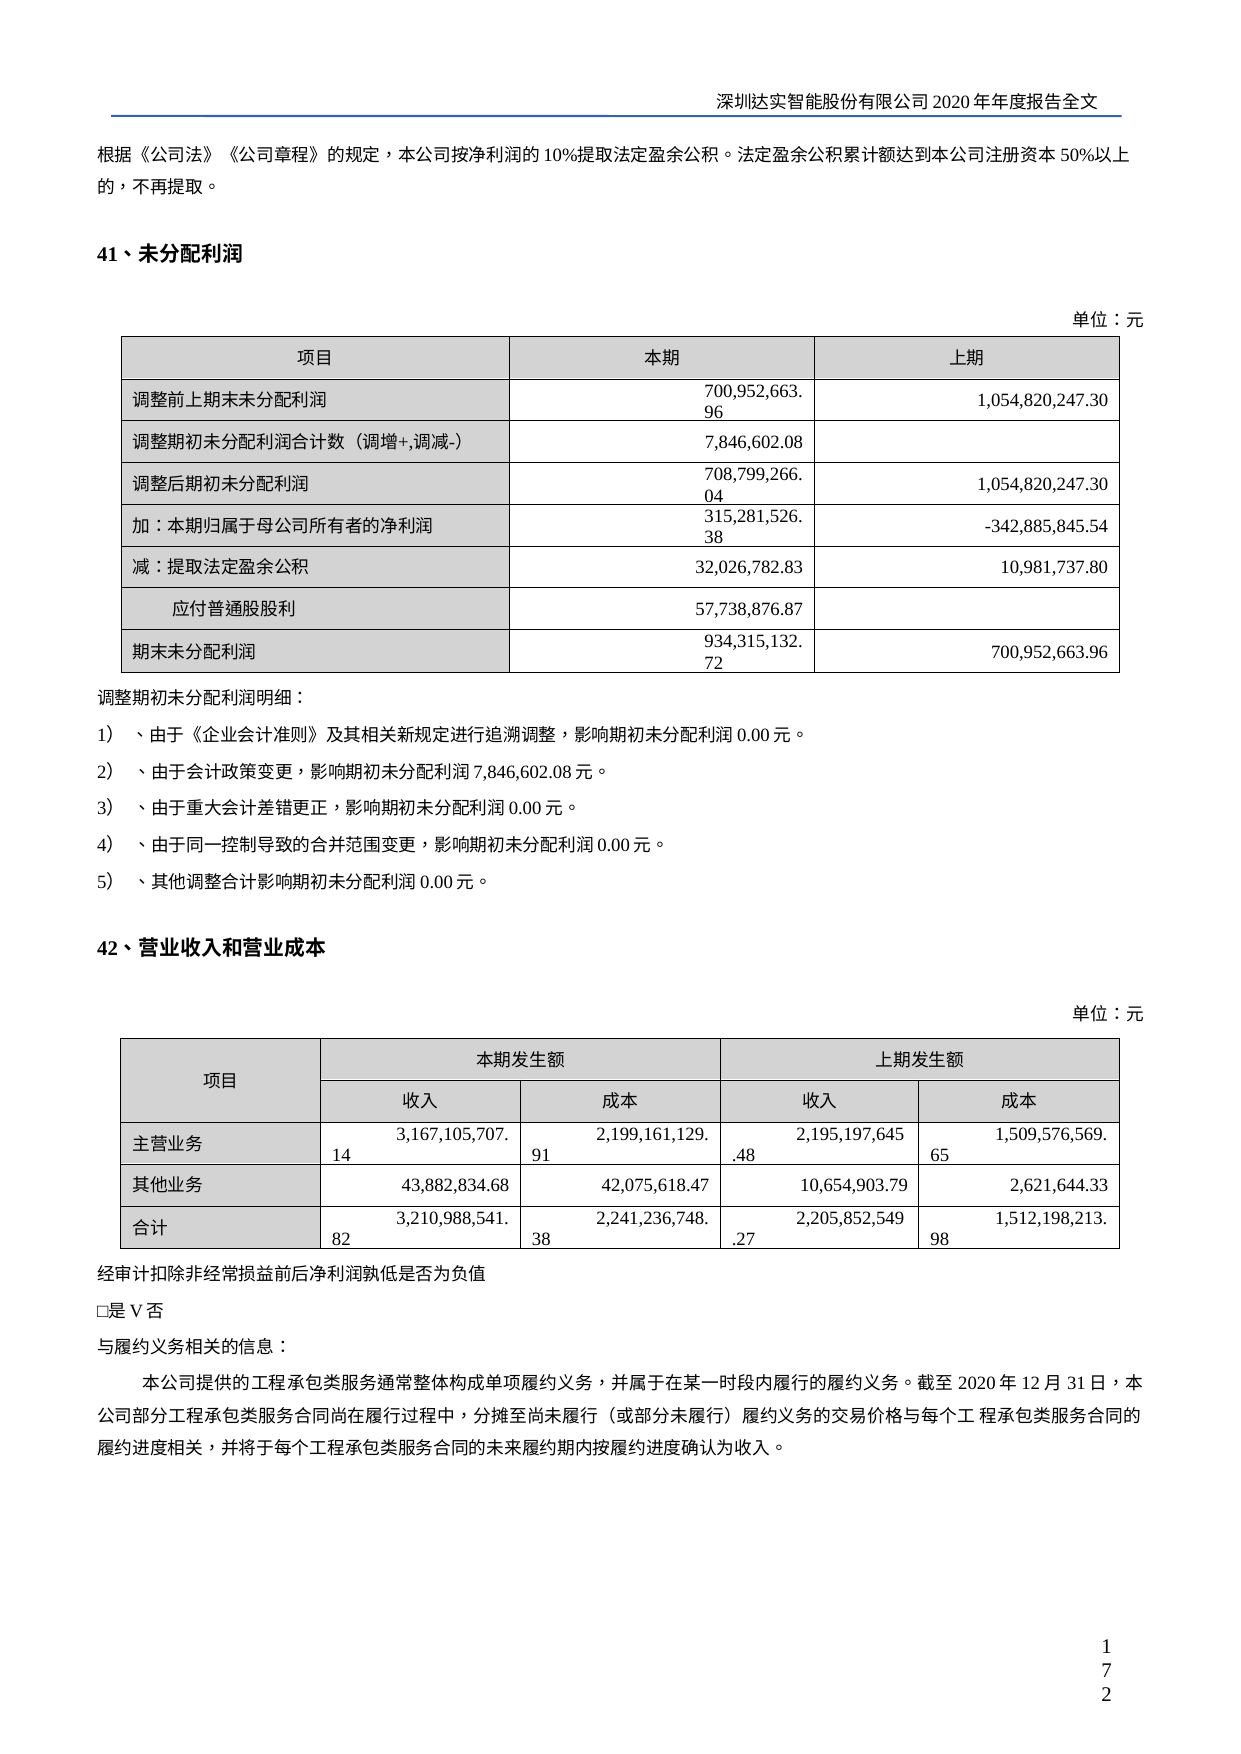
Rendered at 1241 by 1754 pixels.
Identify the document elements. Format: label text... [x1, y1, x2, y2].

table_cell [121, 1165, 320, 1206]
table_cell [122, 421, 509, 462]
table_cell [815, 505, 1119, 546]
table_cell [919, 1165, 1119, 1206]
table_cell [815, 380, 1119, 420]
text 经审计扣除非经常损益前后净利润孰低是否为负值 [97, 1262, 1143, 1286]
text 本公司提供的工程承包类服务通常整体构成单项履约义务，并属于在某一时段内履行的履约义务。截至2020年12月 31日，本公司部分工程承包类服务合同尚在履行过程中，分摊至尚未履行（或部分未履行）履约义务的交易价格与每个工 程承包类服务合同的履约进度相关，并将于每个工程承包类服务合同的未来履约期内按履约进度确认为收入。 [97, 1363, 1143, 1461]
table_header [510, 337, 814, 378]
text 3） 、由于重大会计差错更正，影响期初未分配利润0.00元。 [97, 796, 1143, 820]
text 42、营业收入和营业成本 [97, 933, 1143, 961]
text 调整期初未分配利润明细： [97, 686, 1143, 710]
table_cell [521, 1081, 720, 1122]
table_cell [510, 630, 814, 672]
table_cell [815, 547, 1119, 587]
text □是V否 [97, 1298, 1143, 1322]
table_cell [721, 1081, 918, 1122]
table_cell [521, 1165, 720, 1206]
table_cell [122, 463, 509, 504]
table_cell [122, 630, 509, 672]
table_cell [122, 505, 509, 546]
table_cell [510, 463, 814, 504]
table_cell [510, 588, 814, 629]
text 单位：元 [97, 1001, 1143, 1025]
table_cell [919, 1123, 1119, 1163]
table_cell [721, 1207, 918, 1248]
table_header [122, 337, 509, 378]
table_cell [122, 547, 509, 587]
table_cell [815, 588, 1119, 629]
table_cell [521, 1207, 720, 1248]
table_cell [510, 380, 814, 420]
text 单位：元 [97, 308, 1143, 332]
text 5） 、其他调整合计影响期初未分配利润0.00元。 [97, 869, 1143, 893]
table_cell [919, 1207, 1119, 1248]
text 2） 、由于会计政策变更，影响期初未分配利润7,846,602.08元。 [97, 759, 1143, 783]
text 4） 、由于同一控制导致的合并范围变更，影响期初未分配利润0.00元。 [97, 832, 1143, 857]
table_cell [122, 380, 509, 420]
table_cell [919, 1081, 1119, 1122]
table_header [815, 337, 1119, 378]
text 41、未分配利润 [97, 239, 1143, 268]
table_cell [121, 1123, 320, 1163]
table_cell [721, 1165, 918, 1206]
text 与履约义务相关的信息： [97, 1335, 1143, 1359]
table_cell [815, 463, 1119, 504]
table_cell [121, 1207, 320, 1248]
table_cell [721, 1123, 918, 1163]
text 根据《公司法》《公司章程》的规定，本公司按净利润的10%提取法定盈余公积。法定盈余公积累计额达到本公司注册资本 50%以上的，不再提取。 [97, 136, 1143, 200]
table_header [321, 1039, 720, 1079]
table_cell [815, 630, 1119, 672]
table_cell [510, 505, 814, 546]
text 1） 、由于《企业会计准则》及其相关新规定进行追溯调整，影响期初未分配利润0.00元。 [97, 722, 1143, 747]
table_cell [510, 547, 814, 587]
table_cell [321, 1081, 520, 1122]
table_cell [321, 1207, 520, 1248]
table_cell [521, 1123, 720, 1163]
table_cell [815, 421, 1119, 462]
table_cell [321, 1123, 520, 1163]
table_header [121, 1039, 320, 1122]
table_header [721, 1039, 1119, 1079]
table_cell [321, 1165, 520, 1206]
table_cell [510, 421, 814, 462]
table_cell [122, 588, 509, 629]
